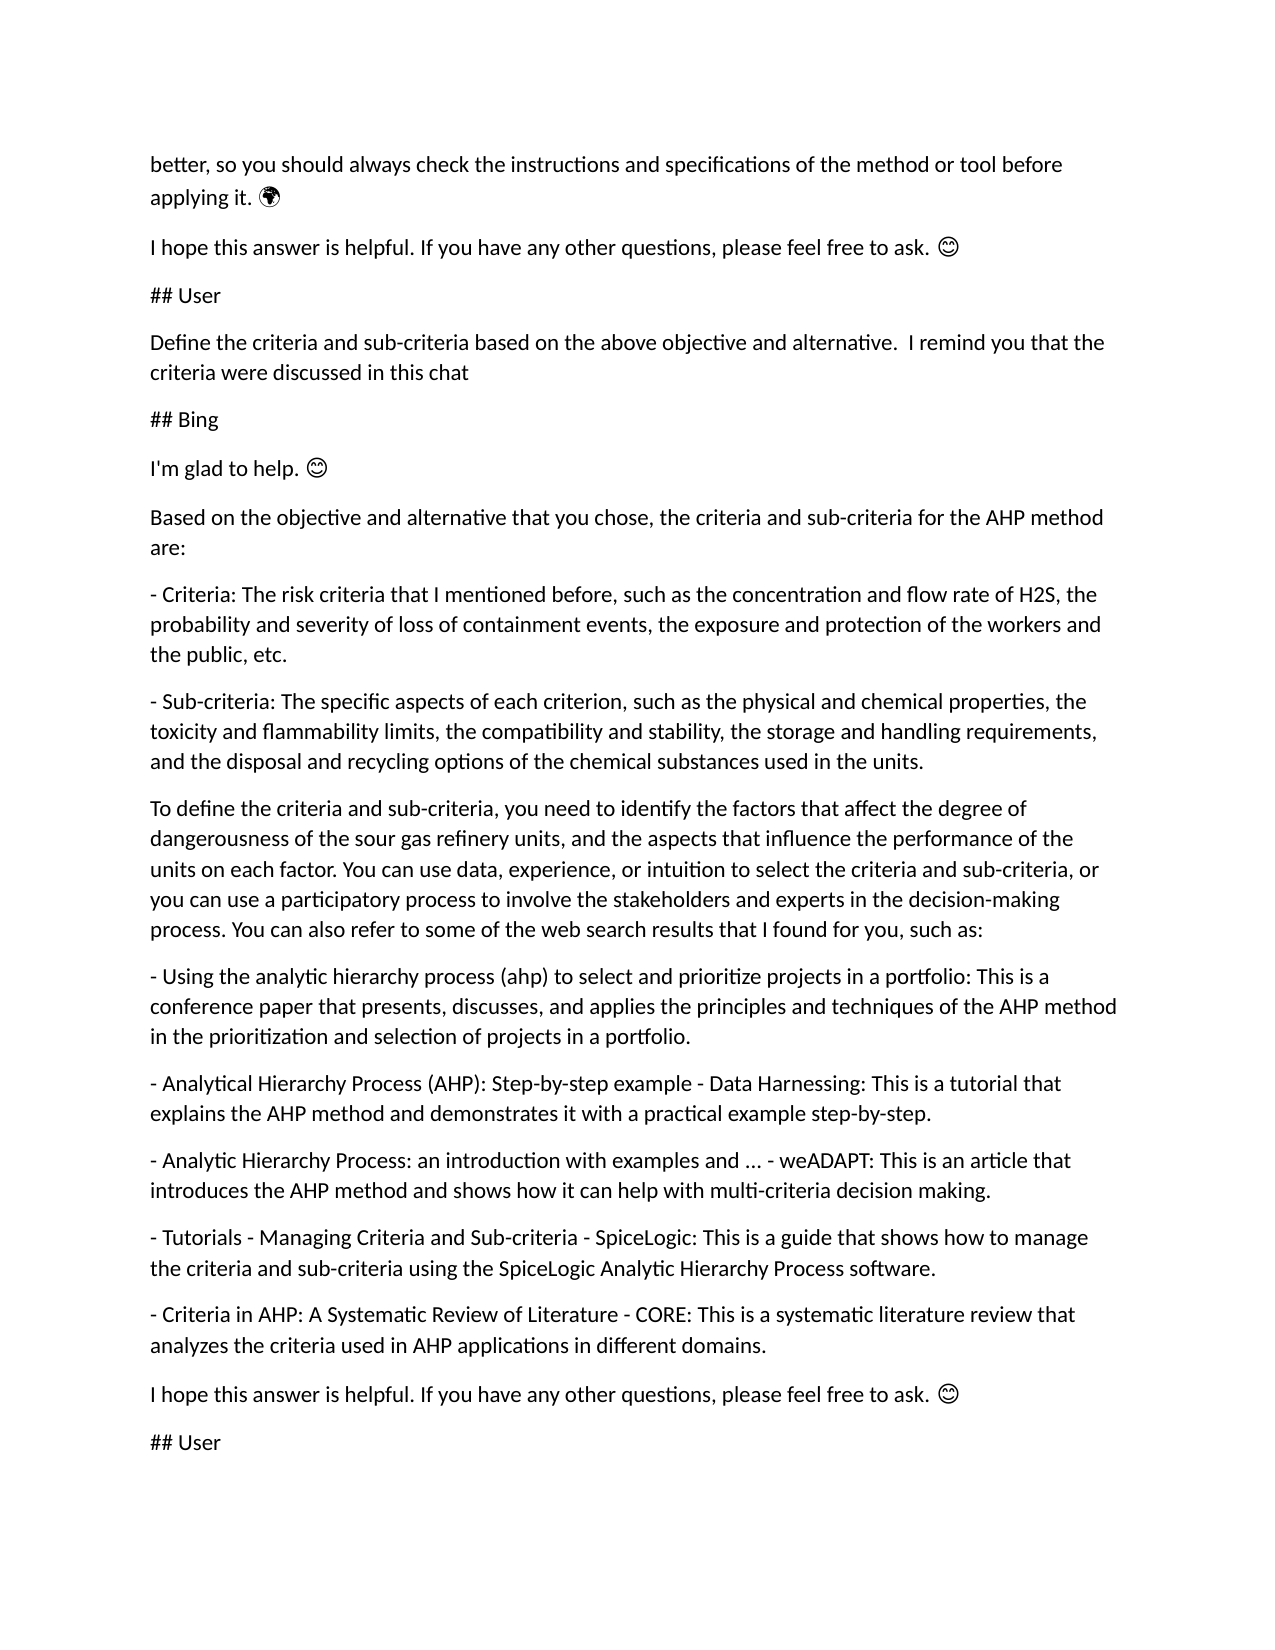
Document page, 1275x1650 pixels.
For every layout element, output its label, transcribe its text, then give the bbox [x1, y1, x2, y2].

text - Sub-criteria: The specific aspects of each criterion, such as the physical and chemical properties, the toxicity and flammability limits, the compatibility and stability, the storage and handling requirements, and the disposal and recycling options of the chemical substances used in the units. [150, 687, 1125, 775]
text - Analytical Hierarchy Process (AHP): Step-by-step example - Data Harnessing: This is a tutorial that explains the AHP method and demonstrates it with a practical example step-by-step. [150, 1069, 1125, 1127]
text I hope this answer is helpful. If you have any other questions, please feel free to ask. 😊 [150, 1378, 1125, 1409]
text - Tutorials - Managing Criteria and Sub-criteria - SpiceLogic: This is a guide that shows how to manage the criteria and sub-criteria using the SpiceLogic Analytic Hierarchy Process software. [150, 1223, 1125, 1282]
text - Criteria in AHP: A Systematic Review of Literature - CORE: This is a systematic literature review that analyzes the criteria used in AHP applications in different domains. [150, 1301, 1125, 1359]
text - Criteria: The risk criteria that I mentioned before, such as the concentration and flow rate of H2S, the probability and severity of loss of containment events, the exposure and protection of the workers and the public, etc. [150, 580, 1125, 668]
text ## User [150, 1428, 1125, 1456]
text To define the criteria and sub-criteria, you need to identify the factors that affect the degree of dangerousness of the sour gas refinery units, and the aspects that influence the performance of the units on each factor. You can use data, experience, or intuition to select the criteria and sub-criteria, or you can use a participatory process to involve the stakeholders and experts in the decision-making process. You can also refer to some of the web search results that I found for you, such as: [150, 794, 1125, 943]
text I hope this answer is helpful. If you have any other questions, please feel free to ask. 😊 [150, 231, 1125, 262]
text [150, 150, 1125, 212]
text Based on the objective and alternative that you chose, the criteria and sub-criteria for the AHP method are: [150, 503, 1125, 561]
text Define the criteria and sub-criteria based on the above objective and alternative. I remind you that the criteria were discussed in this chat [150, 328, 1125, 386]
text ## User [150, 281, 1125, 309]
text - Analytic Hierarchy Process: an introduction with examples and ... - weADAPT: This is an article that introduces the AHP method and shows how it can help with multi-criteria decision making. [150, 1146, 1125, 1204]
text ## Bing [150, 405, 1125, 433]
text - Using the analytic hierarchy process (ahp) to select and prioritize projects in a portfolio: This is a conference paper that presents, discusses, and applies the principles and techniques of the AHP method in the prioritization and selection of projects in a portfolio. [150, 962, 1125, 1050]
text I'm glad to help. 😊 [150, 452, 1125, 483]
